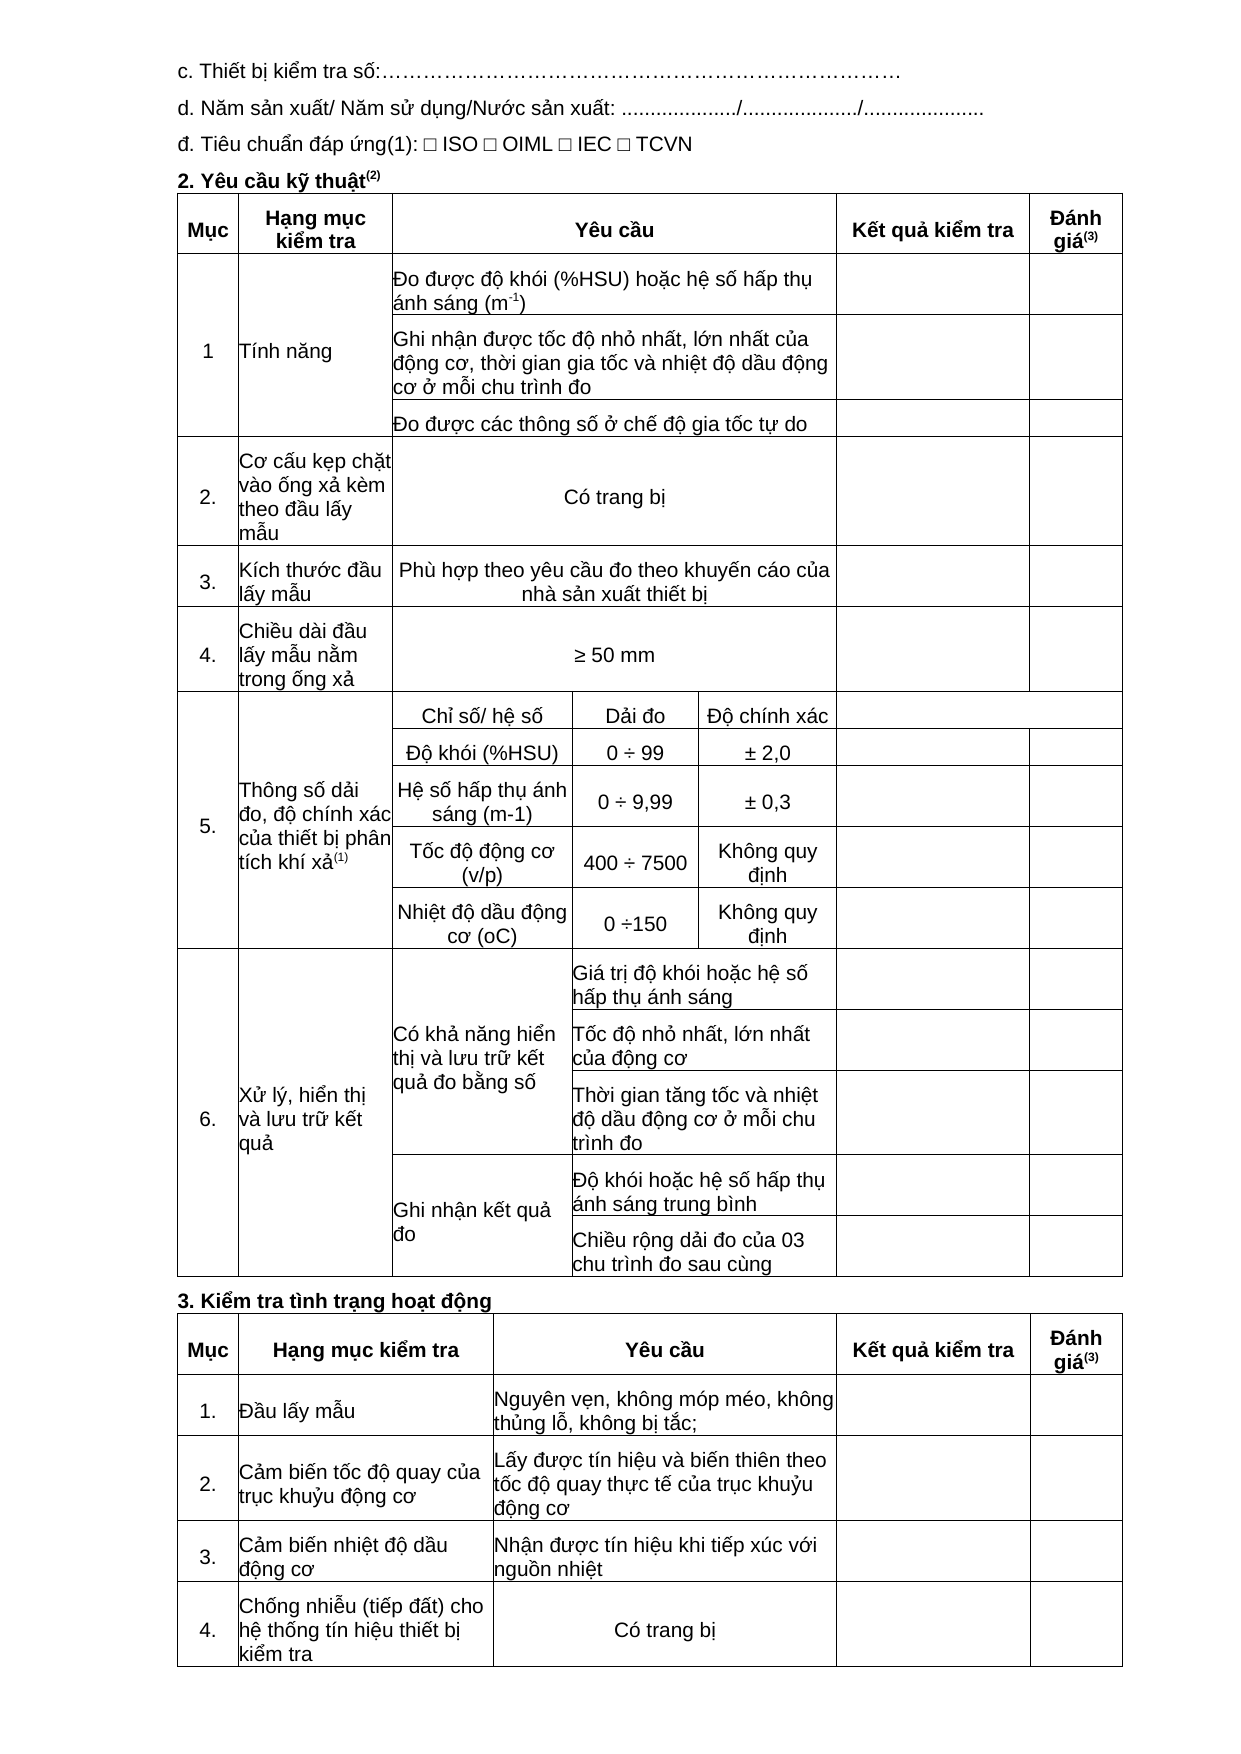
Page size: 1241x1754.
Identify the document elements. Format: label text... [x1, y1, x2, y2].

table_cell Nhận được tín hiệu khi tiếp xúc với nguồn nhiệt [494, 1521, 836, 1581]
table_cell [1030, 1155, 1122, 1215]
table_cell 2. [178, 437, 238, 545]
table_cell 0 ÷ 9,99 [573, 766, 698, 826]
table_cell [837, 1436, 1030, 1520]
table_cell 3. [178, 1521, 238, 1581]
table_cell Không quy định [699, 888, 836, 948]
table_cell [837, 1582, 1030, 1666]
table_cell [837, 949, 1029, 1008]
table_cell [1030, 437, 1122, 545]
table_cell Tốc độ nhỏ nhất, lớn nhất của động cơ [573, 1010, 836, 1069]
table_cell [837, 692, 1122, 728]
table_cell [837, 437, 1029, 545]
table_cell [1030, 1216, 1122, 1276]
table_cell 5. [178, 692, 238, 948]
table_cell [1031, 1436, 1122, 1520]
table_cell [1030, 766, 1122, 826]
table_cell Chống nhiễu (tiếp đất) cho hệ thống tín hiệu thiết bị kiểm tra [239, 1582, 493, 1666]
table_cell [1030, 1010, 1122, 1069]
table_cell [837, 1071, 1029, 1154]
table_cell 1 [178, 254, 238, 436]
table_cell [1030, 1071, 1122, 1154]
table_cell [1030, 888, 1122, 948]
table_cell ≥ 50 mm [393, 607, 836, 691]
table_cell 3. [178, 546, 238, 606]
table_cell [1030, 315, 1122, 399]
table_cell [837, 400, 1029, 436]
table_header Mục [178, 1314, 238, 1374]
table_header Kết quả kiểm tra [837, 1314, 1030, 1374]
table_cell Phù hợp theo yêu cầu đo theo khuyến cáo của nhà sản xuất thiết bị [393, 546, 836, 606]
table_header Kết quả kiểm tra [837, 194, 1029, 253]
text d. Năm sản xuất/ Năm sử dụng/Nước sản xuất: ..................../..................../..................... [177, 96, 1122, 119]
table_cell Có khả năng hiển thị và lưu trữ kết quả đo bằng số [393, 949, 572, 1154]
table_cell 1. [178, 1375, 238, 1435]
text c. Thiết bị kiểm tra số:………………………………………………………………… [177, 59, 1122, 83]
table_cell Thời gian tăng tốc và nhiệt độ dầu động cơ ở mỗi chu trình đo [573, 1071, 836, 1154]
table_cell Cơ cấu kẹp chặt vào ống xả kèm theo đầu lấy mẫu [239, 437, 392, 545]
table_cell Chiều rộng dải đo của 03 chu trình đo sau cùng [573, 1216, 836, 1276]
table_cell [837, 546, 1029, 606]
table_cell 0 ÷ 99 [573, 729, 698, 765]
table_cell Độ chính xác [699, 692, 836, 728]
table_cell [1030, 607, 1122, 691]
table_cell Cảm biến nhiệt độ dầu động cơ [239, 1521, 493, 1581]
table_cell [1031, 1375, 1122, 1435]
text 3. Kiểm tra tình trạng hoạt động [177, 1289, 1122, 1313]
table_cell Tính năng [239, 254, 392, 436]
table_cell [837, 888, 1029, 948]
table_cell [1030, 729, 1122, 765]
text 2. Yêu cầu kỹ thuật(2) [177, 168, 1122, 192]
table_cell Có trang bị [393, 437, 836, 545]
table_cell 6. [178, 949, 238, 1276]
table_cell Đầu lấy mẫu [239, 1375, 493, 1435]
table_cell Dải đo [573, 692, 698, 728]
table_cell [837, 729, 1029, 765]
table_cell [837, 827, 1029, 887]
table_cell ± 2,0 [699, 729, 836, 765]
table_cell Xử lý, hiển thị và lưu trữ kết quả [239, 949, 392, 1276]
table_cell Đo được các thông số ở chế độ gia tốc tự do [393, 400, 836, 436]
table_cell Cảm biến tốc độ quay của trục khuỷu động cơ [239, 1436, 493, 1520]
table_cell [1030, 546, 1122, 606]
table_cell [837, 607, 1029, 691]
table_cell 400 ÷ 7500 [573, 827, 698, 887]
table_cell Đo được độ khói (%HSU) hoặc hệ số hấp thụ ánh sáng (m-1) [393, 254, 836, 314]
table_cell [837, 1375, 1030, 1435]
table_cell [1030, 827, 1122, 887]
table_cell [837, 1155, 1029, 1215]
table_cell [837, 254, 1029, 314]
table_cell Độ khói (%HSU) [393, 729, 572, 765]
table_cell [1030, 400, 1122, 436]
table_cell [837, 1216, 1029, 1276]
table_cell Độ khói hoặc hệ số hấp thụ ánh sáng trung bình [573, 1155, 836, 1215]
table_cell Ghi nhận được tốc độ nhỏ nhất, lớn nhất của động cơ, thời gian gia tốc và nhiệt độ dầu động cơ ở mỗi chu trình đo [393, 315, 836, 399]
table_cell [837, 1010, 1029, 1069]
table_cell [837, 766, 1029, 826]
table_cell [837, 315, 1029, 399]
table_cell Ghi nhận kết quả đo [393, 1155, 572, 1276]
table_header Đánh giá(3) [1031, 1314, 1122, 1374]
table_cell Chiều dài đầu lấy mẫu nằm trong ống xả [239, 607, 392, 691]
table_cell [1031, 1582, 1122, 1666]
table_cell Có trang bị [494, 1582, 836, 1666]
table_cell 0 ÷150 [573, 888, 698, 948]
table_cell [1031, 1521, 1122, 1581]
table_cell ± 0,3 [699, 766, 836, 826]
table_header Yêu cầu [494, 1314, 836, 1374]
table_cell 4. [178, 607, 238, 691]
table_cell Kích thước đầu lấy mẫu [239, 546, 392, 606]
table_header Hạng mục kiểm tra [239, 1314, 493, 1374]
table_header Yêu cầu [393, 194, 836, 253]
table_header Hạng mục kiểm tra [239, 194, 392, 253]
table_cell 4. [178, 1582, 238, 1666]
table_cell Thông số dải đo, độ chính xác của thiết bị phân tích khí xả(1) [239, 692, 392, 948]
table_cell Không quy định [699, 827, 836, 887]
table_cell Nhiệt độ dầu động cơ (oC) [393, 888, 572, 948]
table_cell Hệ số hấp thụ ánh sáng (m-1) [393, 766, 572, 826]
table_cell Tốc độ động cơ (v/p) [393, 827, 572, 887]
table_cell [1030, 949, 1122, 1008]
table_cell Nguyên vẹn, không móp méo, không thủng lỗ, không bị tắc; [494, 1375, 836, 1435]
table_header Đánh giá(3) [1030, 194, 1122, 253]
table_cell Lấy được tín hiệu và biến thiên theo tốc độ quay thực tế của trục khuỷu động cơ [494, 1436, 836, 1520]
table_cell 2. [178, 1436, 238, 1520]
table_cell Chỉ số/ hệ số [393, 692, 572, 728]
table_cell [837, 1521, 1030, 1581]
table_header Mục [178, 194, 238, 253]
text đ. Tiêu chuẩn đáp ứng(1): □ ISO □ OIML □ IEC □ TCVN [177, 132, 1122, 156]
table_cell Giá trị độ khói hoặc hệ số hấp thụ ánh sáng [573, 949, 836, 1008]
table_cell [1030, 254, 1122, 314]
